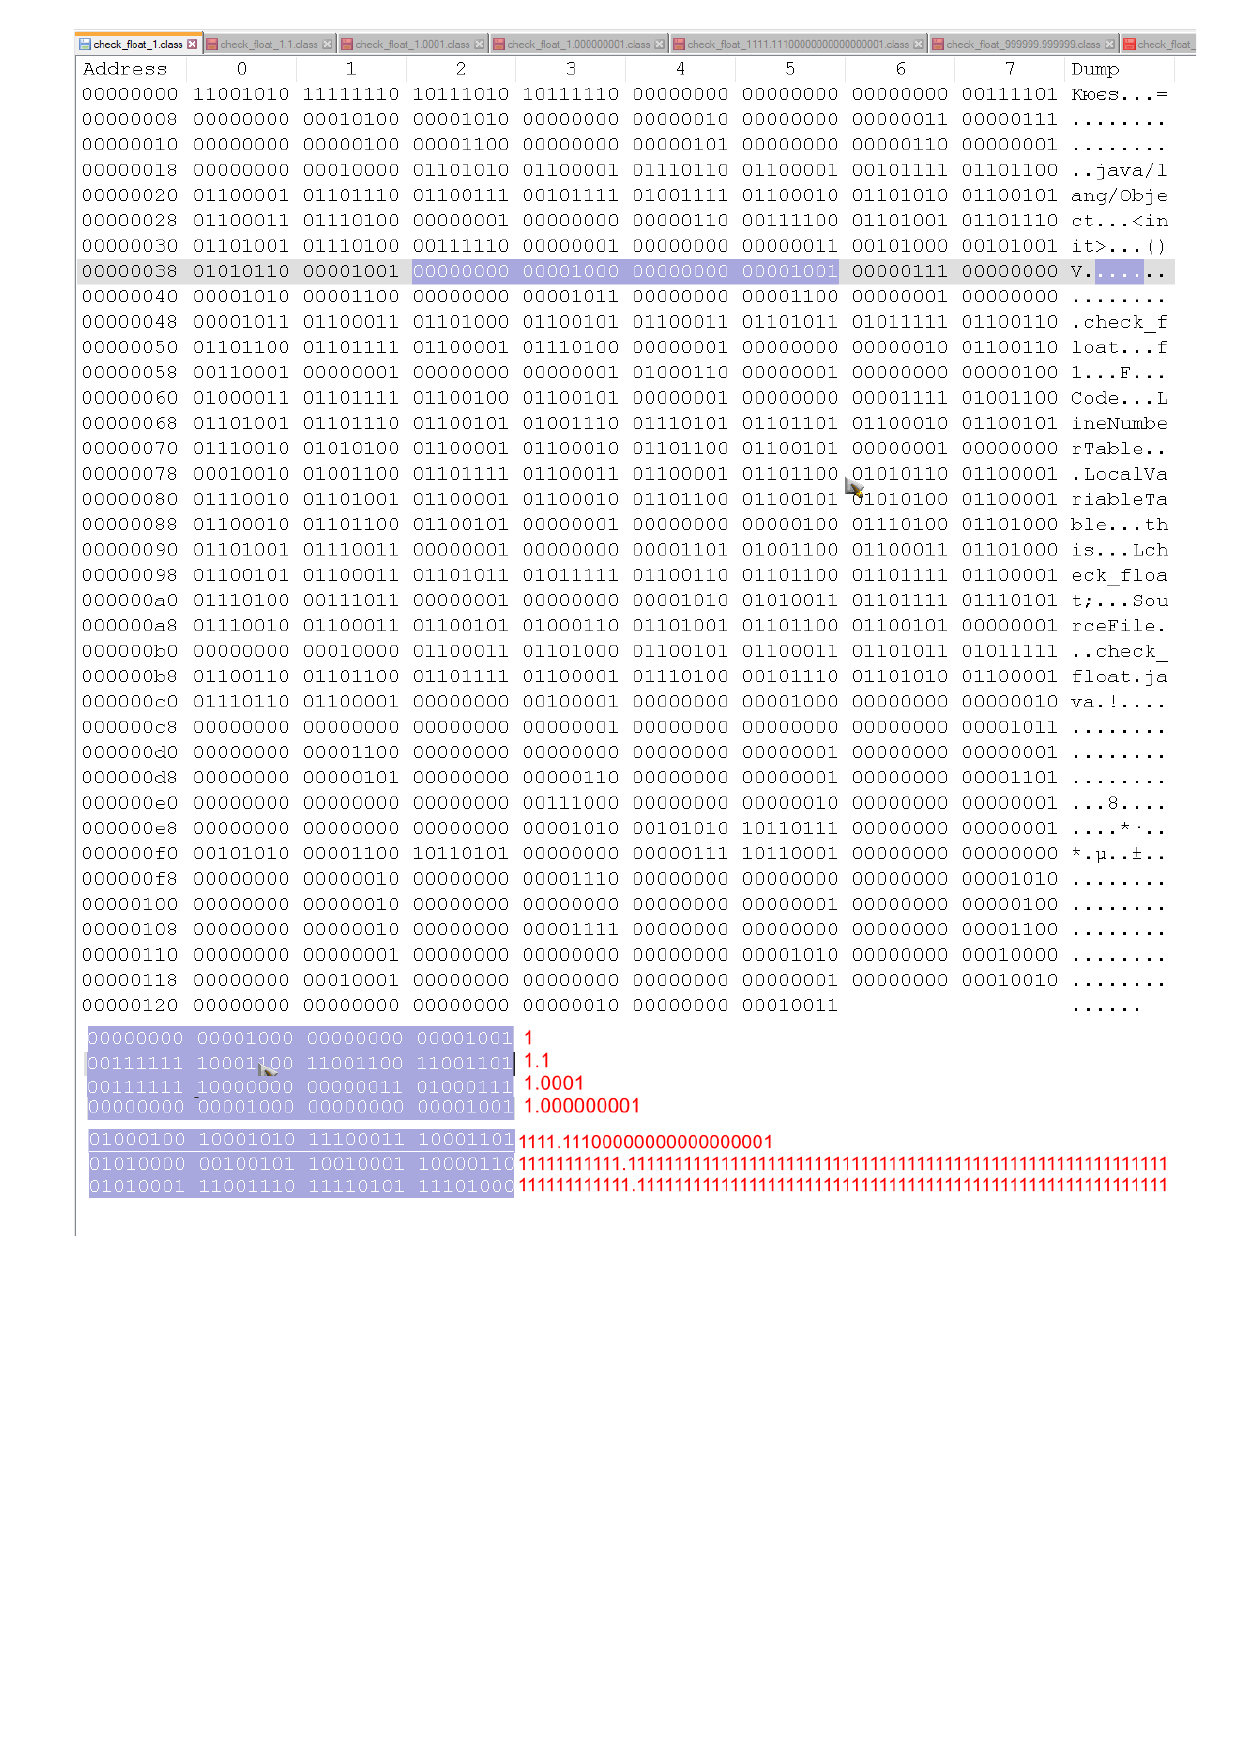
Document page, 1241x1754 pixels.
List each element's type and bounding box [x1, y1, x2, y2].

picture [73, 29, 1197, 1236]
